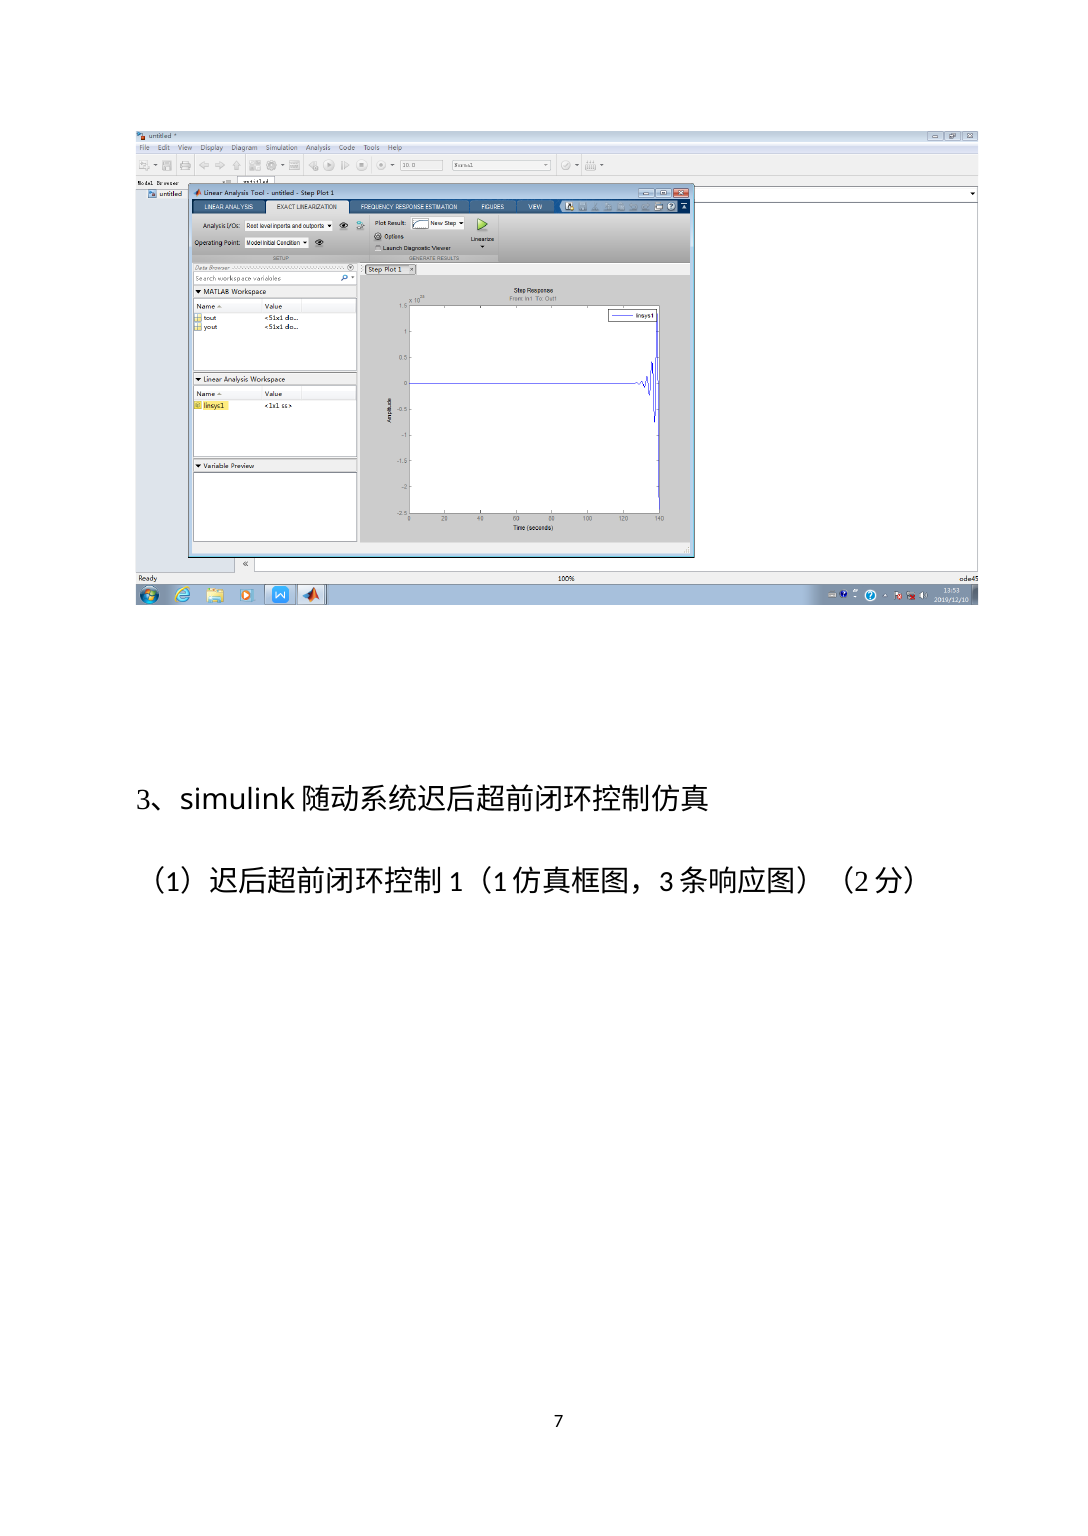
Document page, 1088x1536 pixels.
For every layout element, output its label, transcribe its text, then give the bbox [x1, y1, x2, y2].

picture [135, 131, 979, 605]
text 3、simulink随动系统迟后超前闭环控制仿真 [136, 765, 981, 830]
text （1）迟后超前闭环控制1（1仿真框图，3条响应图）（2分） [136, 846, 981, 911]
